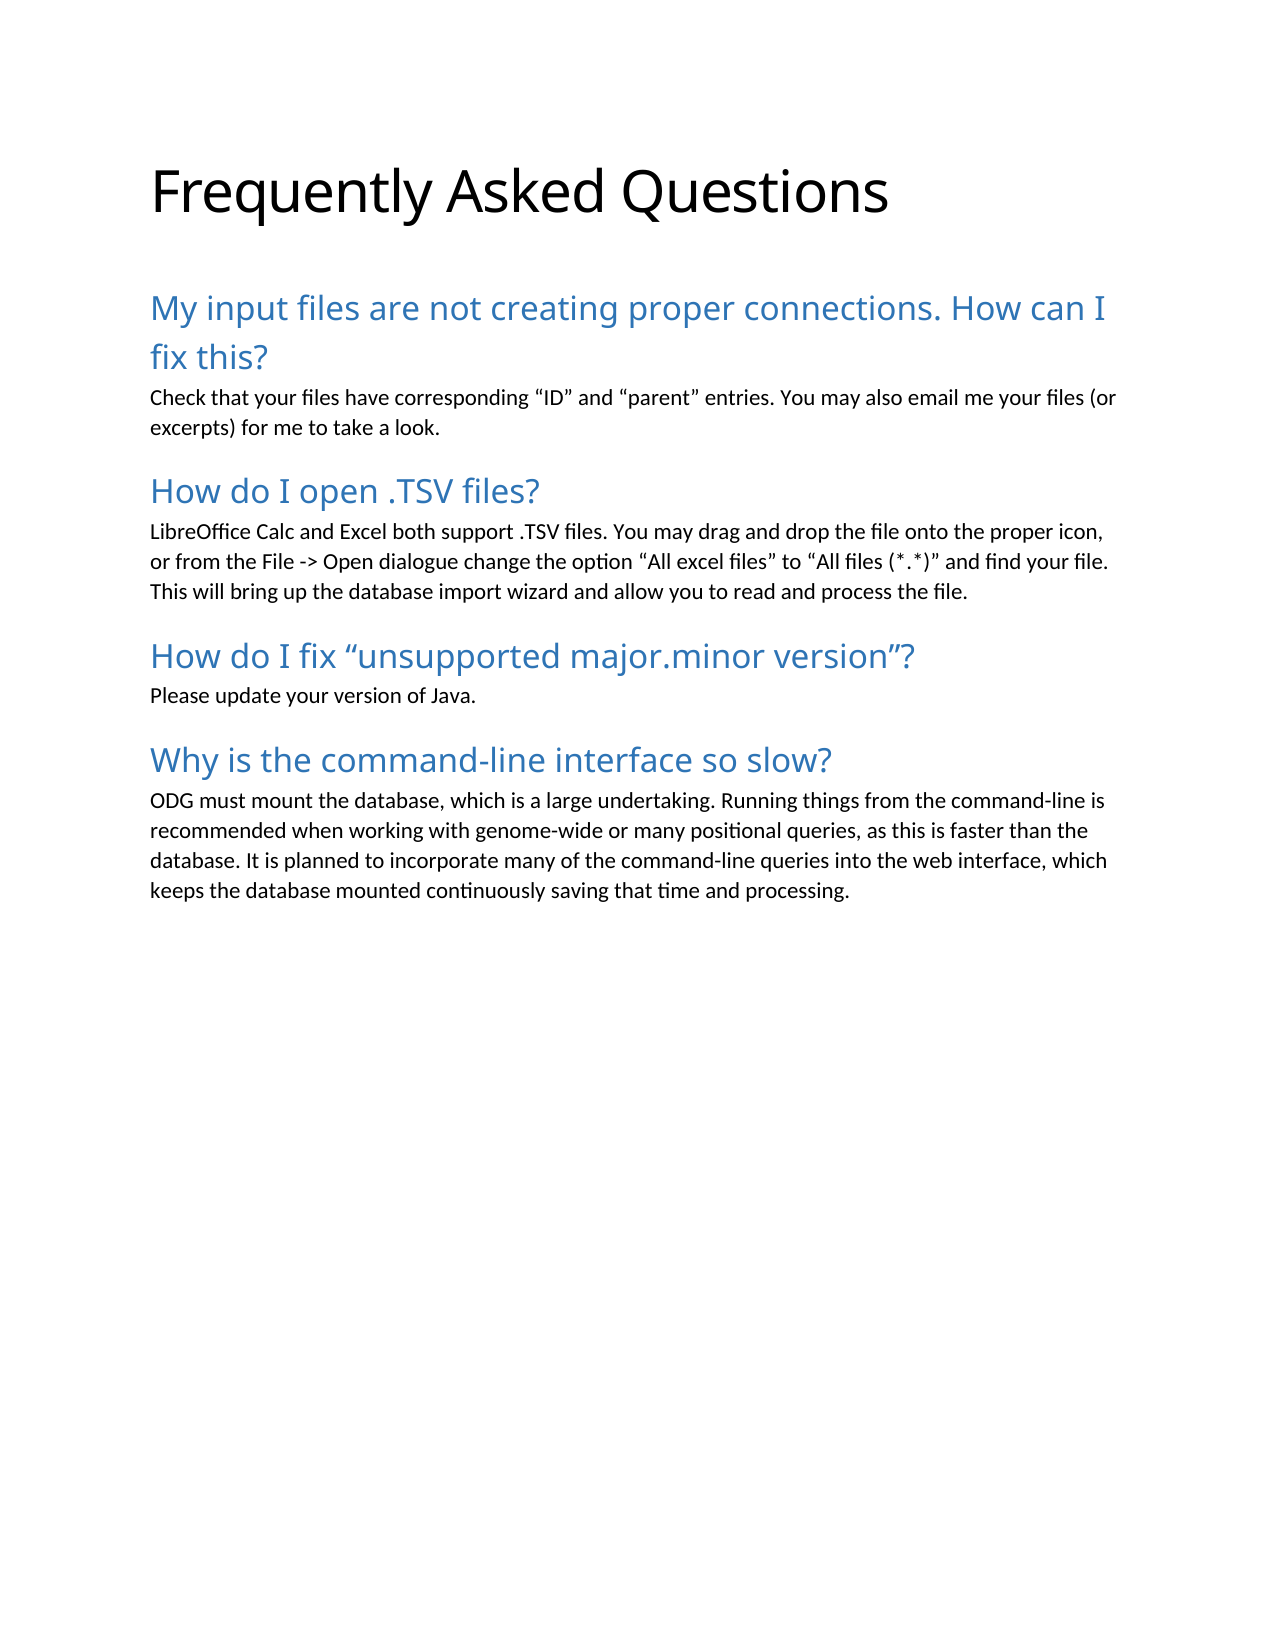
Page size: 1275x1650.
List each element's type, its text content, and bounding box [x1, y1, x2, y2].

text Check that your files have corresponding “ID” and “parent” entries. You may also email me your files (or excerpts) for me to take a look. [150, 383, 1125, 441]
text ODG must mount the database, which is a large undertaking. Running things from the command-line is recommended when working with genome-wide or many positional queries, as this is faster than the database. It is planned to incorporate many of the command-line queries into the web interface, which keeps the database mounted continuously saving that time and processing. [150, 786, 1125, 904]
subtitle How do I open .TSV files? [150, 468, 1125, 513]
subtitle How do I fix “unsupported major.minor version”? [150, 633, 1125, 678]
title Frequently Asked Questions [150, 150, 1125, 229]
text Please update your version of Java. [150, 682, 1125, 709]
text LibreOffice Calc and Excel both support .TSV files. You may drag and drop the file onto the proper icon, or from the File -> Open dialogue change the option “All excel files” to “All files (*.*)” and find your file. This will bring up the database import wizard and allow you to read and process the file. [150, 517, 1125, 605]
subtitle My input files are not creating proper connections. How can I fix this? [150, 285, 1125, 379]
subtitle Why is the command-line interface so slow? [150, 737, 1125, 782]
